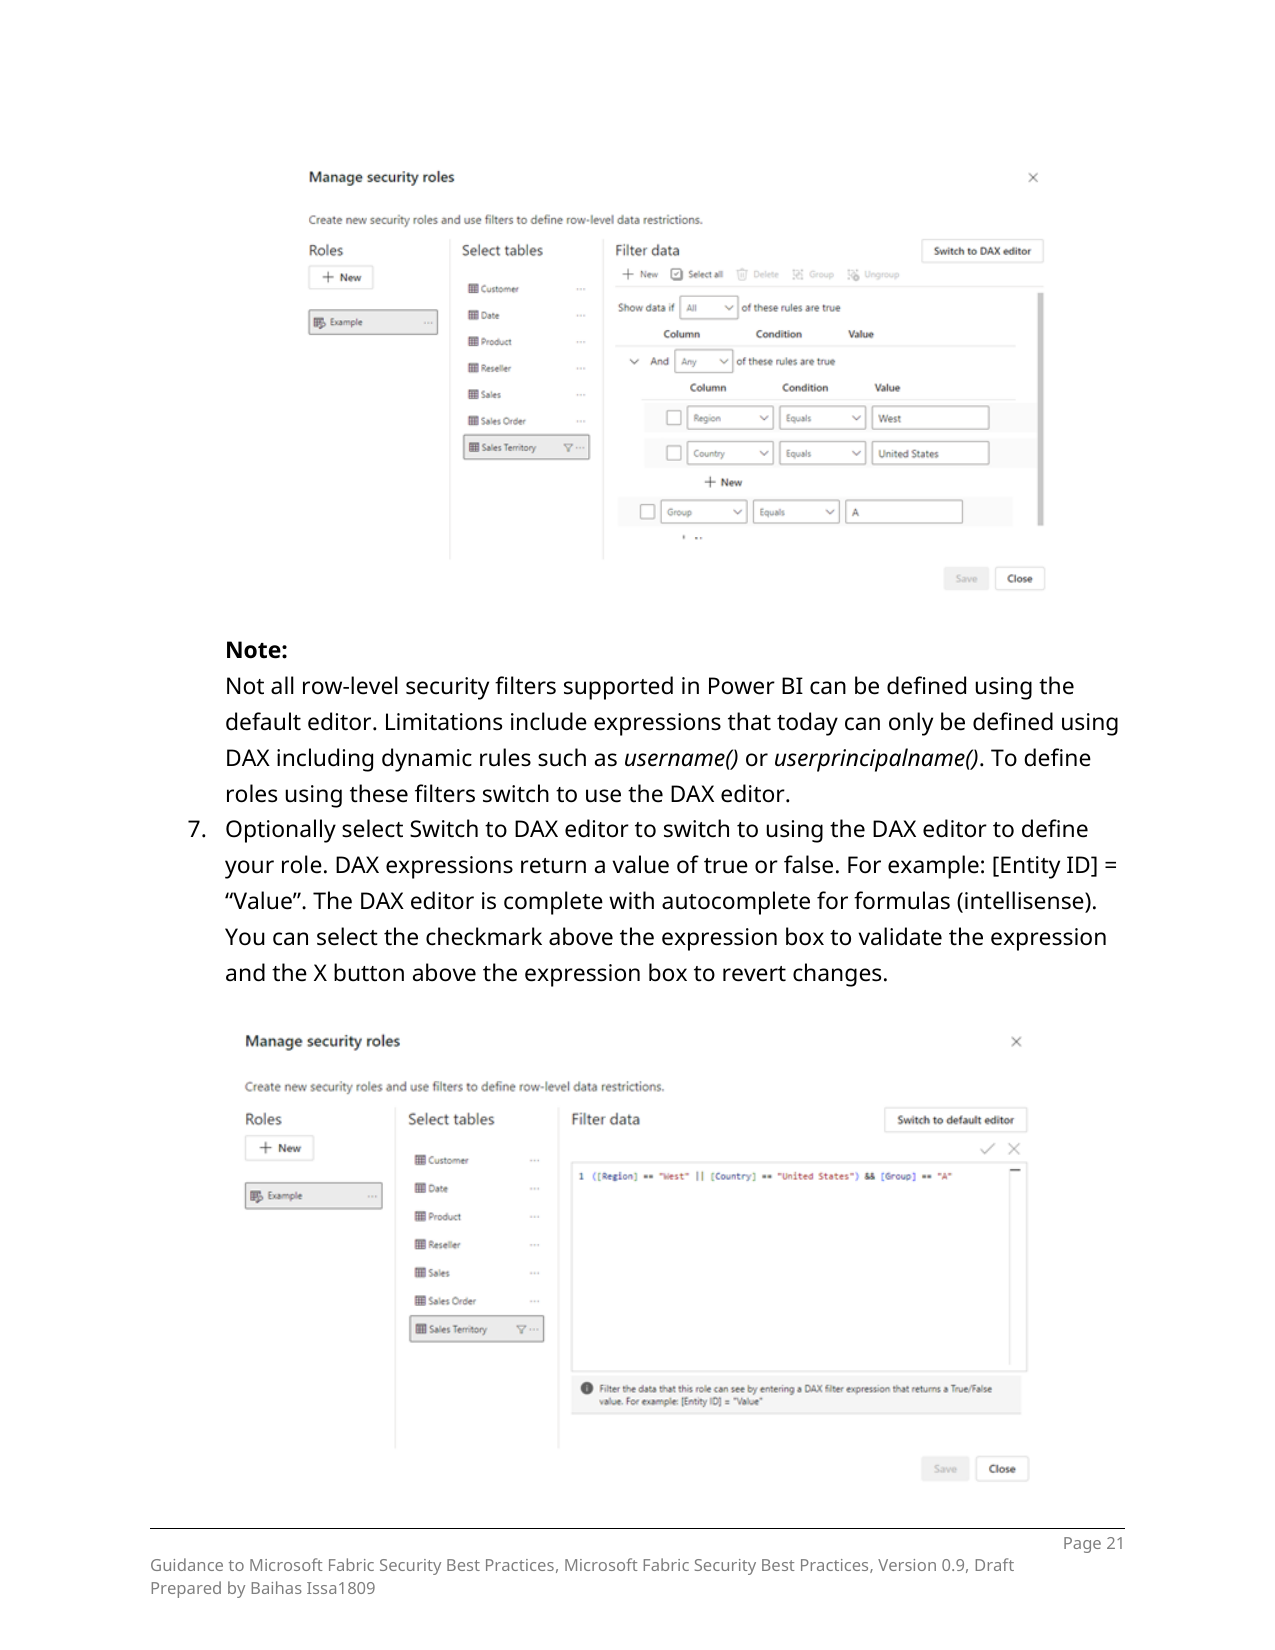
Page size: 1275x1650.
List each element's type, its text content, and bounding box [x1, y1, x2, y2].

list Optionally select Switch to DAX editor to switch to using the DAX editor to define your role. DAX expressions return a value of true or false. For example: [Entity ID] = “Value”. The DAX editor is complete with autocomplete for formulas (intellisense). You can select the checkmark above the expression box to validate the expression and the X button above the expression box to revert changes. [187, 813, 1125, 988]
list Not all row-level security filters supported in Power BI can be defined using the default editor. Limitations include expressions that today can only be defined using DAX including dynamic rules such as username() or userprincipalname(). To define roles using these filters switch to use the DAX editor. [225, 670, 1125, 809]
list Note: [225, 634, 1125, 665]
picture [292, 150, 1058, 594]
picture [228, 1005, 1047, 1490]
